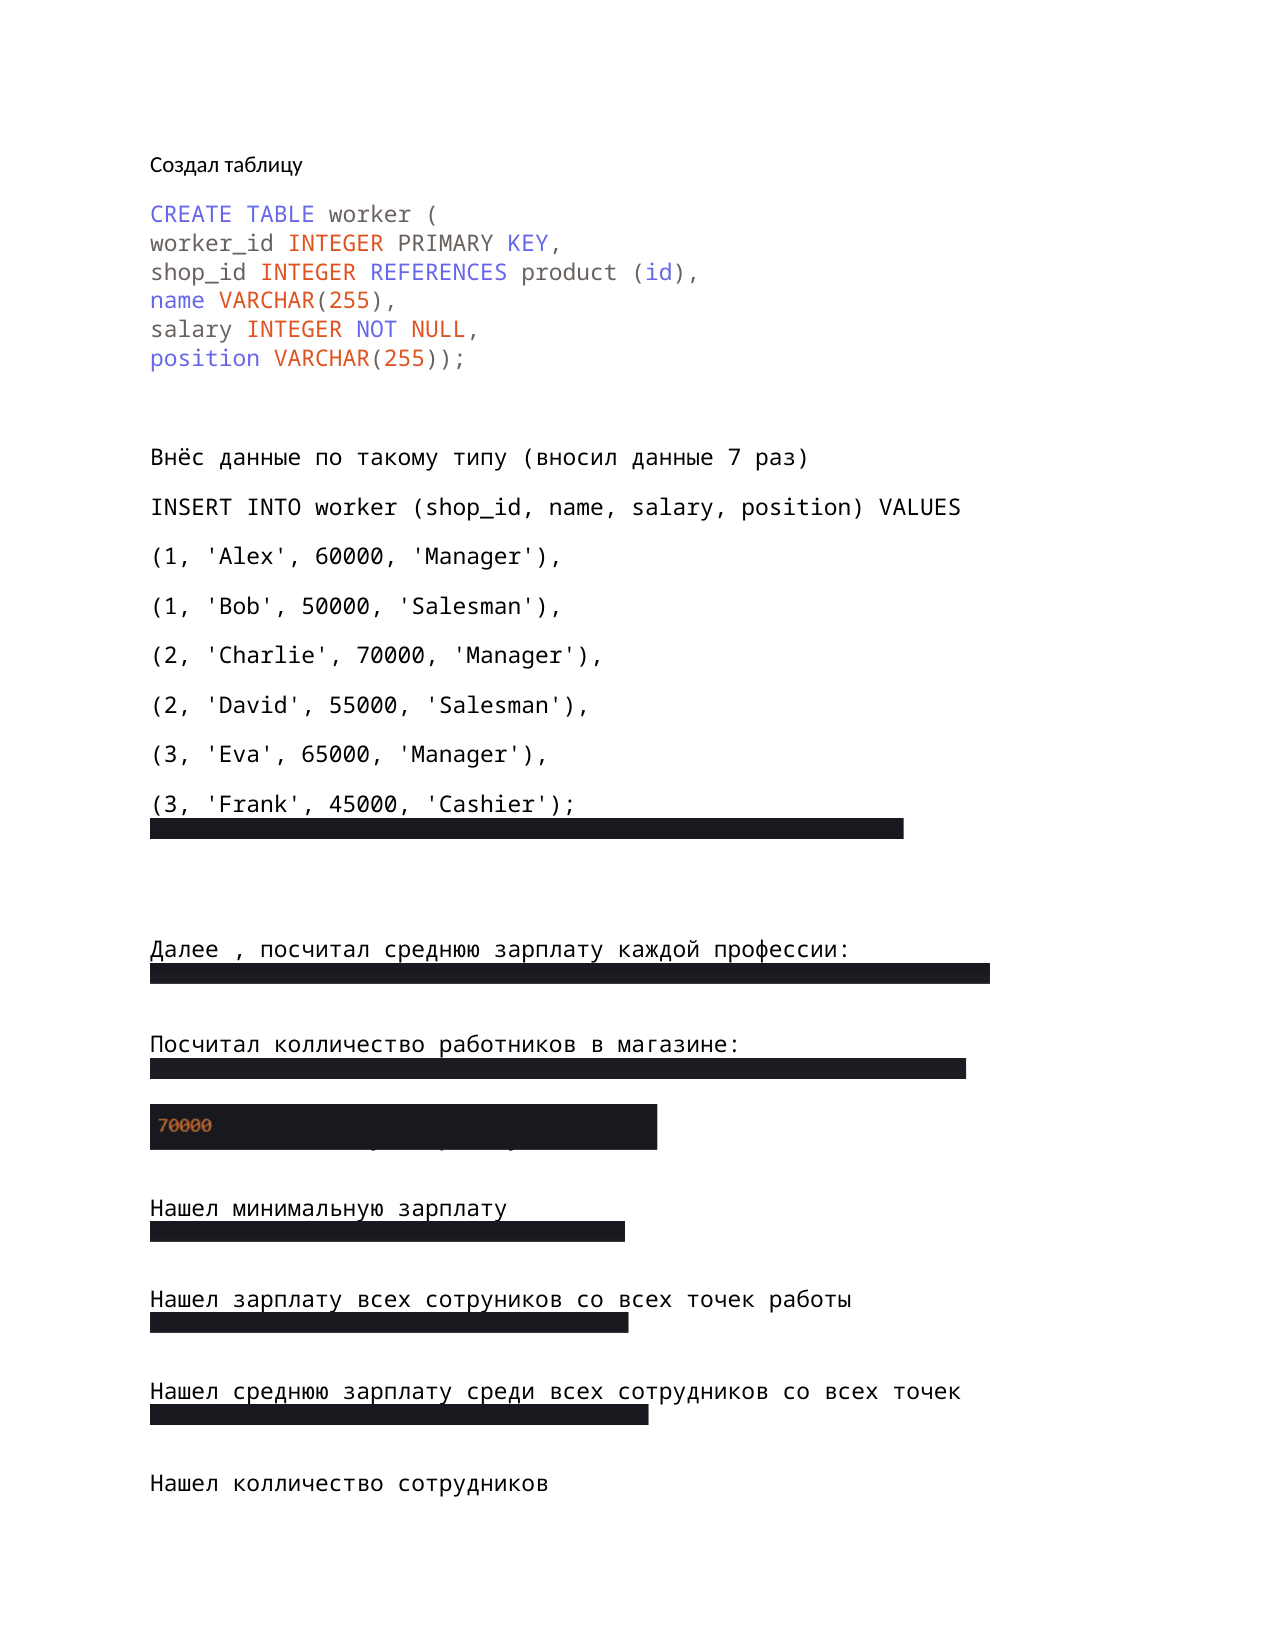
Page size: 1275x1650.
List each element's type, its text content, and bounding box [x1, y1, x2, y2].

text Нашел среднюю зарплату среди всех сотрудников со всех точек [150, 1379, 1125, 1404]
text INSERT INTO worker (shop_id, name, salary, position) VALUES [150, 492, 1125, 521]
text (1, 'Bob', 50000, 'Salesman'), [150, 591, 1125, 620]
text (2, 'Charlie', 70000, 'Manager'), [150, 641, 1125, 669]
text Далее , посчитал среднюю зарплату каждой профессии: [150, 934, 1125, 963]
text Создал таблицу [150, 150, 1125, 179]
text Внёс данные по такому типу (вносил данные 7 раз) [150, 442, 1125, 471]
text Нашел минимальную зарплату [150, 1196, 1125, 1221]
text (3, 'Eva', 65000, 'Manager'), [150, 740, 1125, 769]
text (1, 'Alex', 60000, 'Manager'), [150, 542, 1125, 570]
text Нашел максимальную зарплату [150, 1125, 1125, 1175]
text (2, 'David', 55000, 'Salesman'), [150, 690, 1125, 719]
text CREATE TABLE worker ( worker_id INTEGER PRIMARY KEY, shop_id INTEGER REFERENCES product (id), name VARCHAR(255), salary INTEGER NOT NULL, position VARCHAR(255)); [150, 199, 1125, 372]
text Посчитал колличество работников в магазине: [150, 1030, 1125, 1059]
text (3, 'Frank', 45000, 'Cashier'); [150, 789, 1125, 818]
text Нашел колличество сотрудников [150, 1471, 1125, 1496]
text Нашел зарплату всех сотруников со всех точек работы [150, 1288, 1125, 1313]
